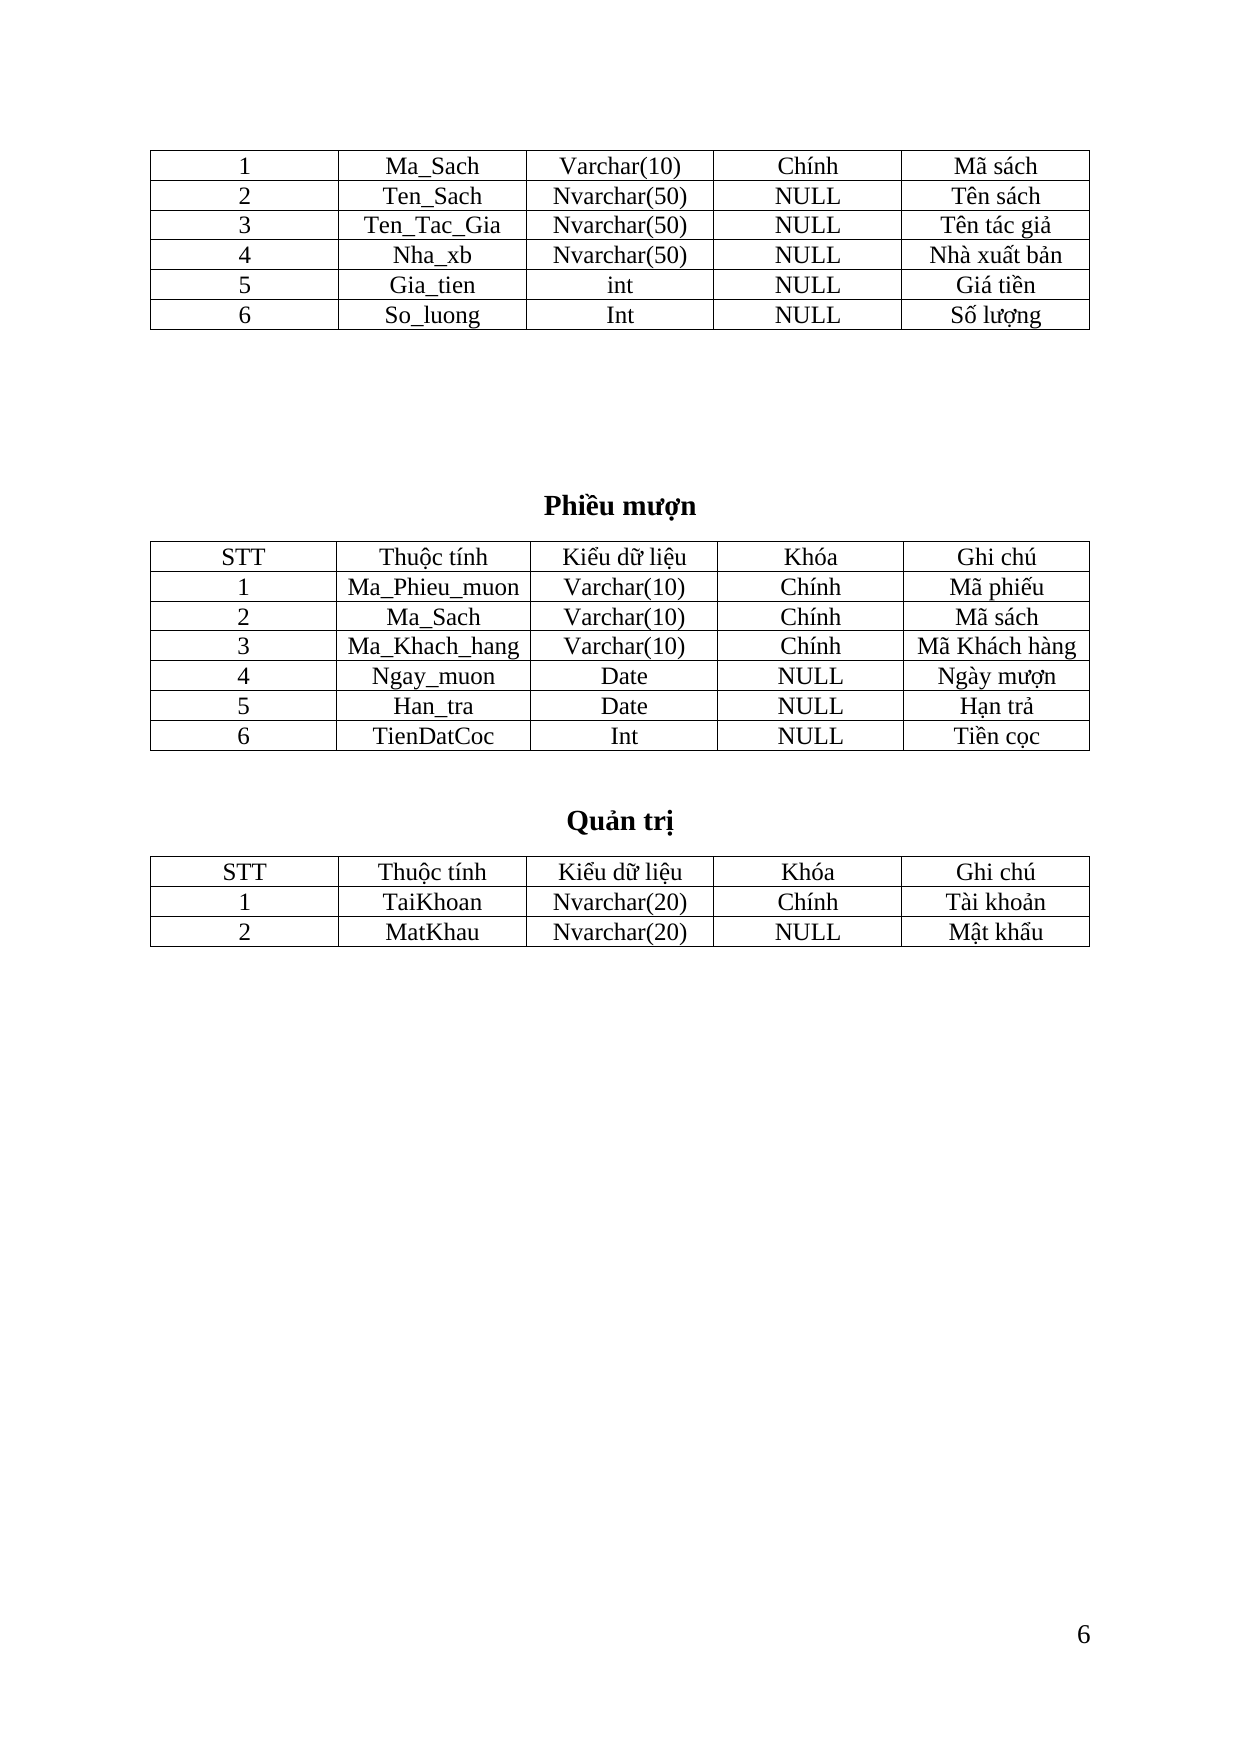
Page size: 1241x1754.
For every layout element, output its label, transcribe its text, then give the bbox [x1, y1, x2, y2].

table_header Kiểu dữ liệu [531, 542, 717, 571]
table_cell Ten_Tac_Gia [339, 211, 526, 239]
table_cell NULL [714, 211, 901, 239]
table_header Ghi chú [904, 542, 1089, 571]
table_cell Nhà xuất bản [902, 240, 1089, 269]
table_cell Ngay_muon [337, 661, 530, 690]
table_cell Mã phiếu [904, 572, 1089, 601]
table_cell Gia_tien [339, 270, 526, 299]
table_header Kiểu dữ liệu [527, 857, 713, 886]
table_cell Chính [718, 602, 903, 630]
table_cell Ma_Sach [339, 151, 526, 180]
table_cell int [527, 270, 713, 299]
table_cell NULL [718, 661, 903, 690]
table_cell 5 [151, 270, 338, 299]
table_cell Int [531, 721, 717, 749]
table_cell 6 [151, 300, 338, 329]
table_cell Tên tác giả [902, 211, 1089, 239]
table_header Ghi chú [902, 857, 1089, 886]
table_cell Nvarchar(50) [527, 181, 713, 209]
table_cell MatKhau [339, 917, 526, 946]
table_cell Varchar(10) [531, 631, 717, 660]
table_cell NULL [714, 300, 901, 329]
table_cell Giá tiền [902, 270, 1089, 299]
table_cell 5 [151, 691, 336, 720]
table_cell 3 [151, 211, 338, 239]
table_header STT [151, 857, 338, 886]
table_header Khóa [718, 542, 903, 571]
table_cell NULL [714, 270, 901, 299]
table_cell 3 [151, 631, 336, 660]
table_cell TaiKhoan [339, 887, 526, 916]
table_cell Varchar(10) [527, 151, 713, 180]
table_cell Ma_Khach_hang [337, 631, 530, 660]
table_cell NULL [718, 721, 903, 749]
table_cell Chính [718, 572, 903, 601]
table_cell Chính [714, 887, 901, 916]
table_cell Nvarchar(50) [527, 211, 713, 239]
text Phiều mượn [150, 488, 1090, 522]
table_cell Nvarchar(50) [527, 240, 713, 269]
table_header STT [151, 542, 336, 571]
table_cell Mã sách [904, 602, 1089, 630]
table_cell Hạn trả [904, 691, 1089, 720]
table_cell NULL [718, 691, 903, 720]
table_cell 2 [151, 917, 338, 946]
table_cell Ngày mượn [904, 661, 1089, 690]
table_cell NULL [714, 240, 901, 269]
table_cell Tên sách [902, 181, 1089, 209]
table_header Thuộc tính [337, 542, 530, 571]
table_cell 4 [151, 661, 336, 690]
table_cell Date [531, 691, 717, 720]
table_cell Ma_Sach [337, 602, 530, 630]
table_cell Mật khẩu [902, 917, 1089, 946]
table_cell Mã Khách hàng [904, 631, 1089, 660]
text Quản trị [150, 803, 1090, 837]
table_cell Date [531, 661, 717, 690]
table_cell Nvarchar(20) [527, 917, 713, 946]
table_header Khóa [714, 857, 901, 886]
table_cell 1 [151, 151, 338, 180]
table_cell 2 [151, 181, 338, 209]
table_cell Ten_Sach [339, 181, 526, 209]
table_cell Tài khoản [902, 887, 1089, 916]
table_cell Varchar(10) [531, 572, 717, 601]
table_cell Nvarchar(20) [527, 887, 713, 916]
table_cell Chính [714, 151, 901, 180]
table_cell 1 [151, 572, 336, 601]
table_cell Tiền cọc [904, 721, 1089, 749]
table_cell 6 [151, 721, 336, 749]
table_cell 1 [151, 887, 338, 916]
table_cell Ma_Phieu_muon [337, 572, 530, 601]
table_cell Nha_xb [339, 240, 526, 269]
table_cell Số lượng [902, 300, 1089, 329]
table_header Thuộc tính [339, 857, 526, 886]
table_cell 2 [151, 602, 336, 630]
table_cell NULL [714, 181, 901, 209]
table_cell Han_tra [337, 691, 530, 720]
table_cell TienDatCoc [337, 721, 530, 749]
table_cell Chính [718, 631, 903, 660]
table_cell Mã sách [902, 151, 1089, 180]
table_cell Int [527, 300, 713, 329]
table_cell Varchar(10) [531, 602, 717, 630]
table_cell So_luong [339, 300, 526, 329]
table_cell NULL [714, 917, 901, 946]
table_cell 4 [151, 240, 338, 269]
